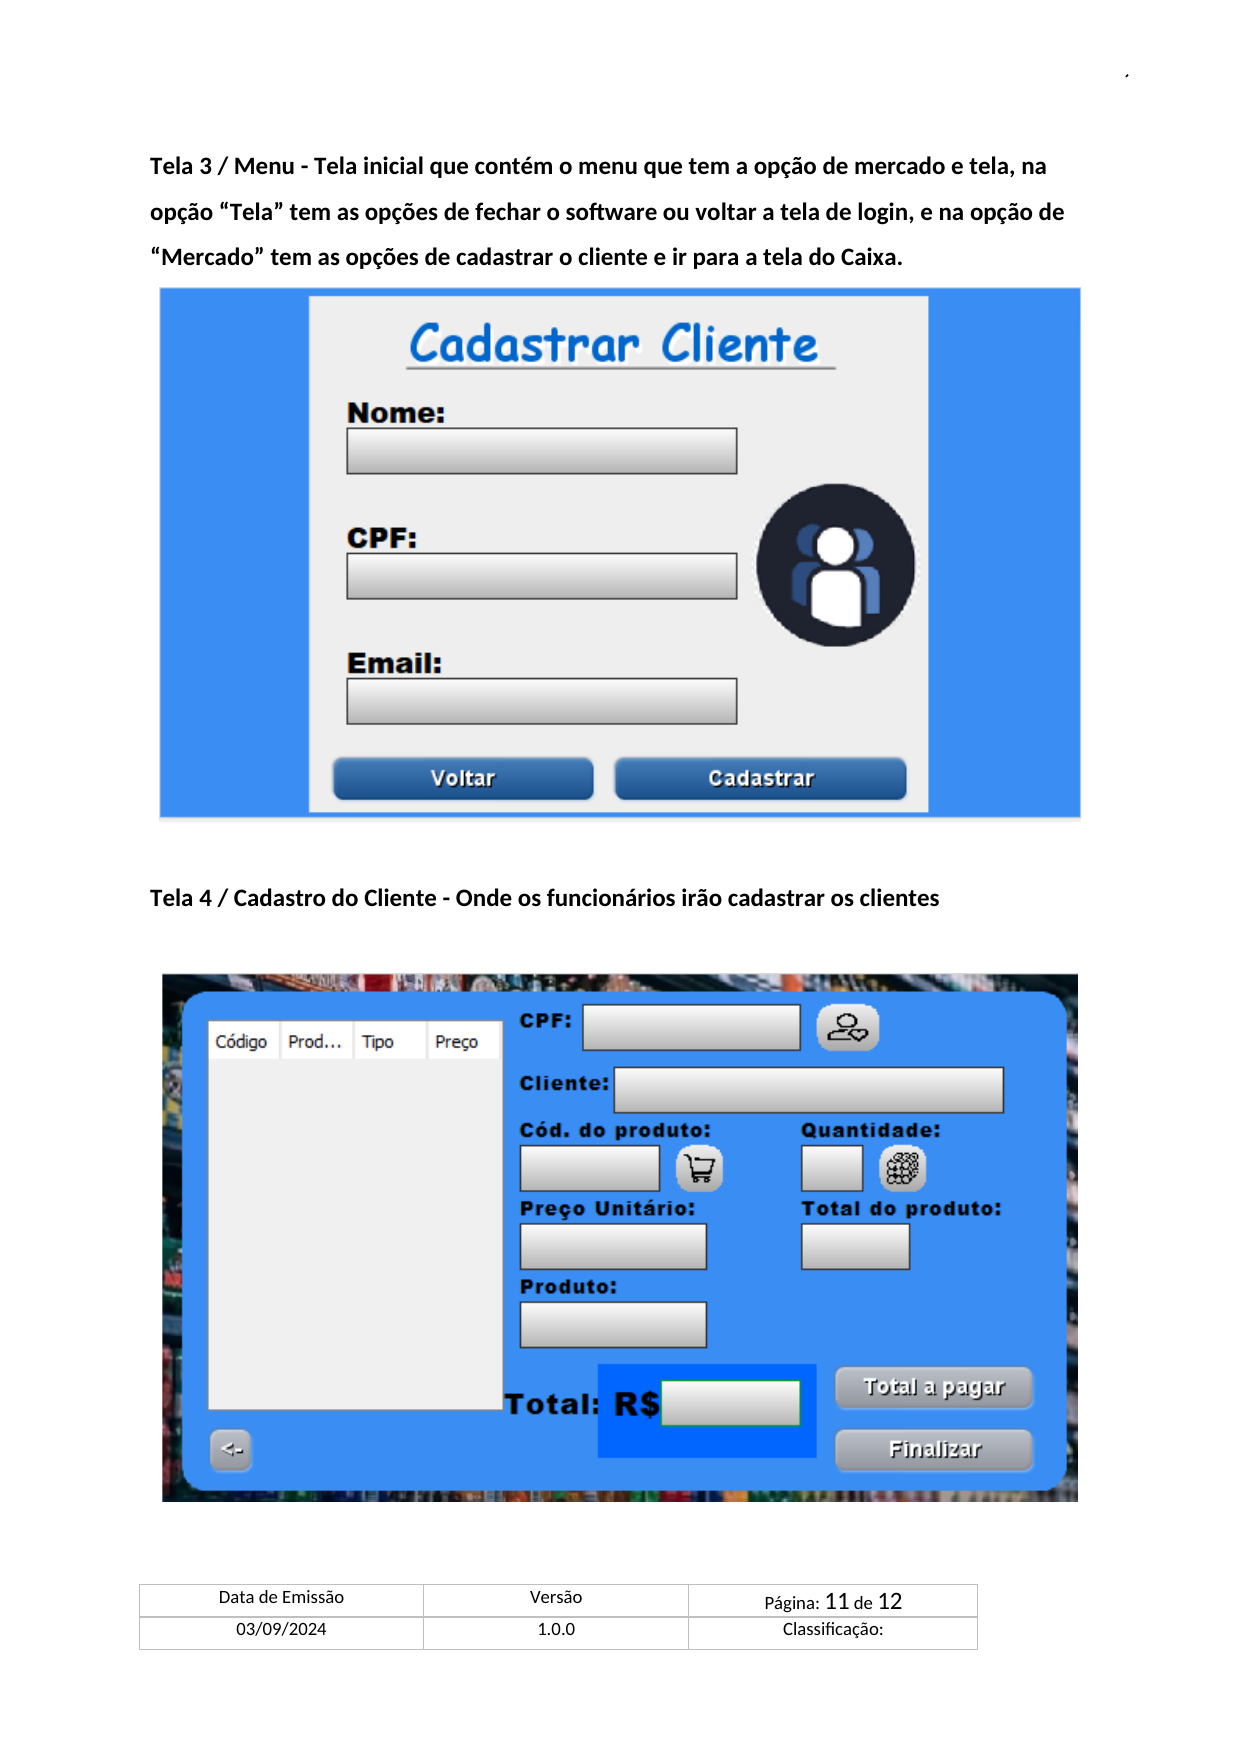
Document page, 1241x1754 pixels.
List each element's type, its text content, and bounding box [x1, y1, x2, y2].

text Tela 3 / Menu - Tela inicial que contém o menu que tem a opção de mercado e tela, na opção “Tela” tem as opções de fechar o software ou voltar a tela de login, e na opção de “Mercado” tem as opções de cadastrar o cliente e ir para a tela do Caixa. [150, 150, 1090, 272]
text Tela 4 / Cadastro do Cliente - Onde os funcionários irão cadastrar os clientes [150, 882, 1090, 913]
picture [162, 973, 1078, 1502]
picture [159, 287, 1082, 822]
